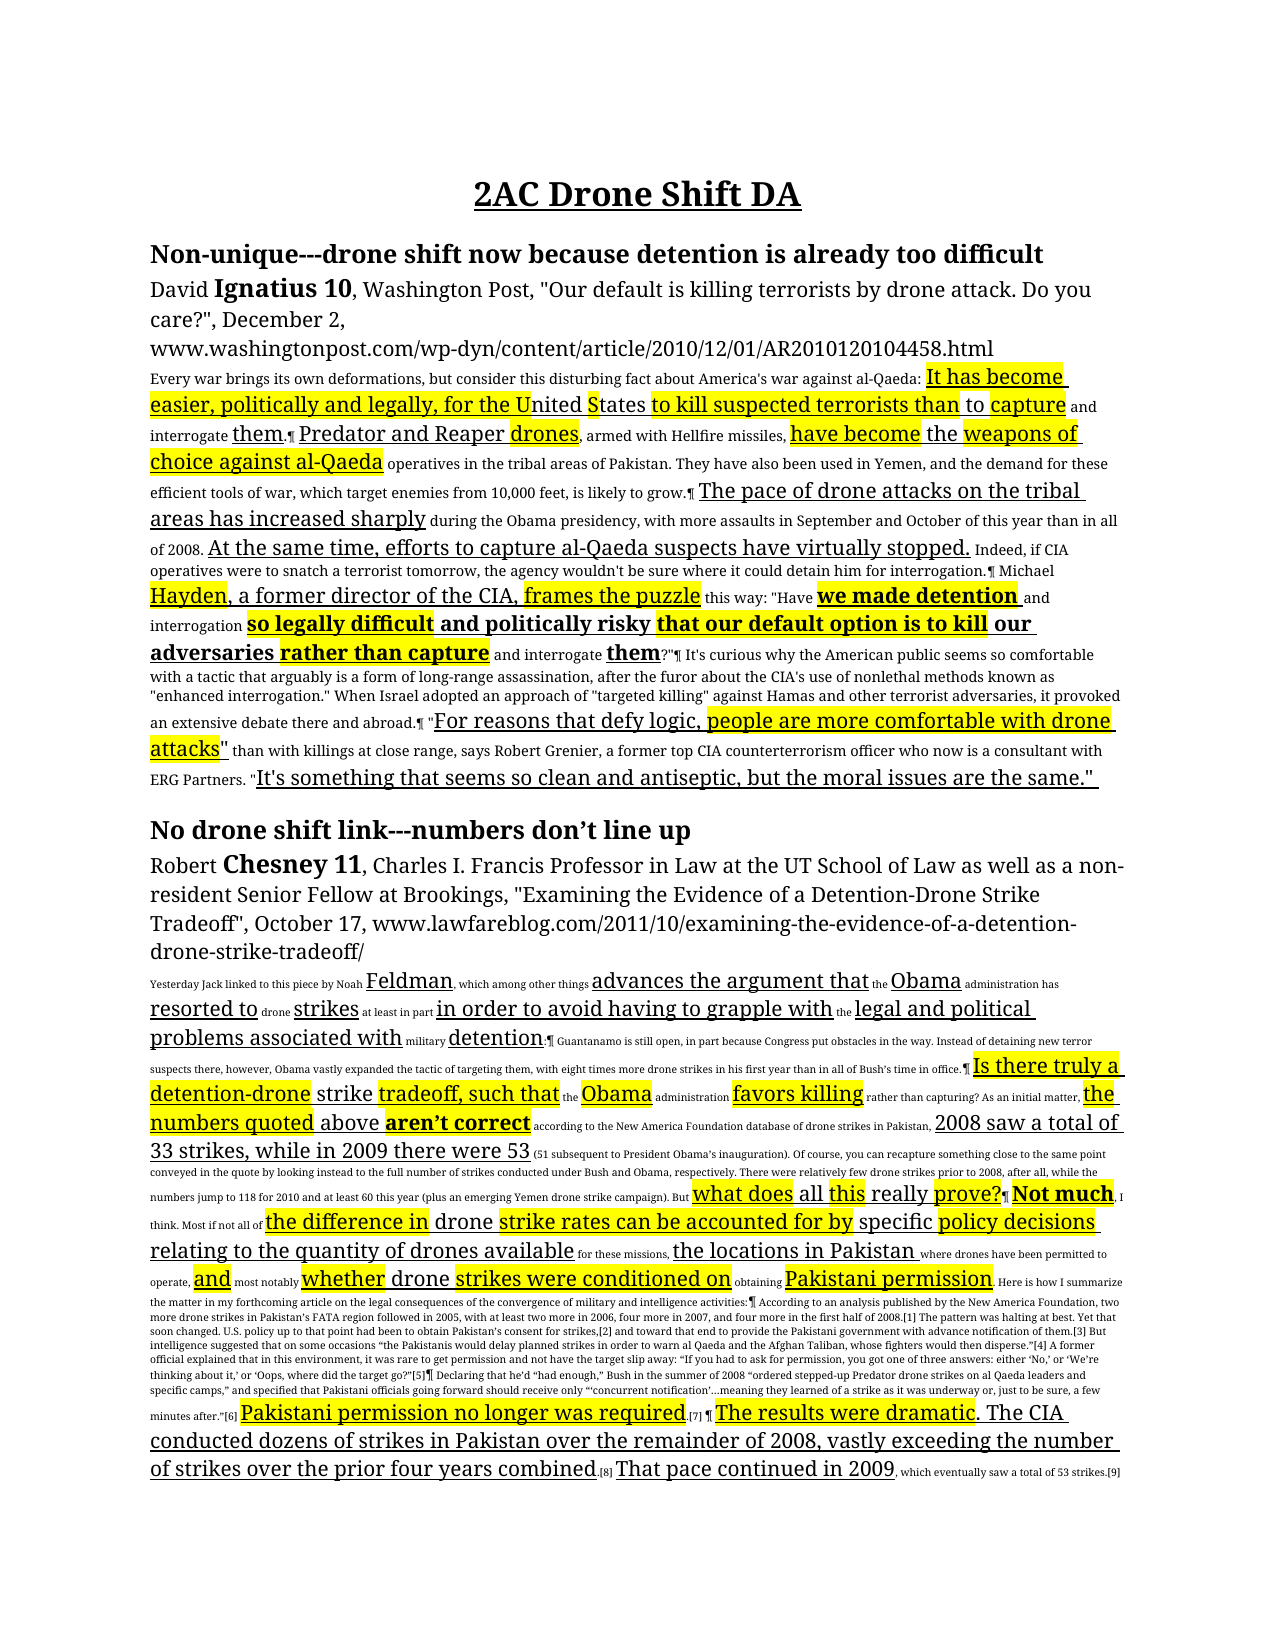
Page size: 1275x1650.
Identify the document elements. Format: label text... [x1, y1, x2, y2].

text Robert Chesney 11, Charles I. Francis Professor in Law at the UT School of Law as well as a non-resident Senior Fellow at Brookings, "Examining the Evidence of a Detention-Drone Strike Tradeoff", October 17, www.lawfareblog.com/2011/10/examining-the-evidence-of-a-detention-drone-strike-tradeoff/ [150, 846, 1125, 966]
subtitle Non-unique---drone shift now because detention is already too difficult [150, 237, 1125, 271]
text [150, 966, 1125, 1483]
text David Ignatius 10, Washington Post, "Our default is killing terrorists by drone attack. Do you care?", December 2, www.washingtonpost.com/wp-dyn/content/article/2010/12/01/AR2010120104458.html [150, 271, 1125, 362]
subtitle 2AC Drone Shift DA [150, 171, 1125, 216]
text Every war brings its own deformations, but consider this disturbing fact about America's war against al-Qaeda: It has become easier, politically and legally, for the United States to kill suspected terrorists than to capture and interrogate them.¶ Predator and Reaper drones, armed with Hellfire missiles, have become the weapons of choice against al-Qaeda operatives in the tribal areas of Pakistan. They have also been used in Yemen, and the demand for these efficient tools of war, which target enemies from 10,000 feet, is likely to grow.¶ The pace of drone attacks on the tribal areas has increased sharply during the Obama presidency, with more assaults in September and October of this year than in all of 2008. At the same time, efforts to capture al-Qaeda suspects have virtually stopped. Indeed, if CIA operatives were to snatch a terrorist tomorrow, the agency wouldn't be sure where it could detain him for interrogation.¶ Michael Hayden, a former director of the CIA, frames the puzzle this way: "Have we made detention and interrogation so legally difficult and politically risky that our default option is to kill our adversaries rather than capture and interrogate them?"¶ It's curious why the American public seems so comfortable with a tactic that arguably is a form of long-range assassination, after the furor about the CIA's use of nonlethal methods known as "enhanced interrogation." When Israel adopted an approach of "targeted killing" against Hamas and other terrorist adversaries, it provoked an extensive debate there and abroad.¶ "For reasons that defy logic, people are more comfortable with drone attacks" than with killings at close range, says Robert Grenier, a former top CIA counterterrorism officer who now is a consultant with ERG Partners. "It's something that seems so clean and antiseptic, but the moral issues are the same." [150, 362, 1125, 791]
subtitle No drone shift link---numbers don’t line up [150, 812, 1125, 846]
